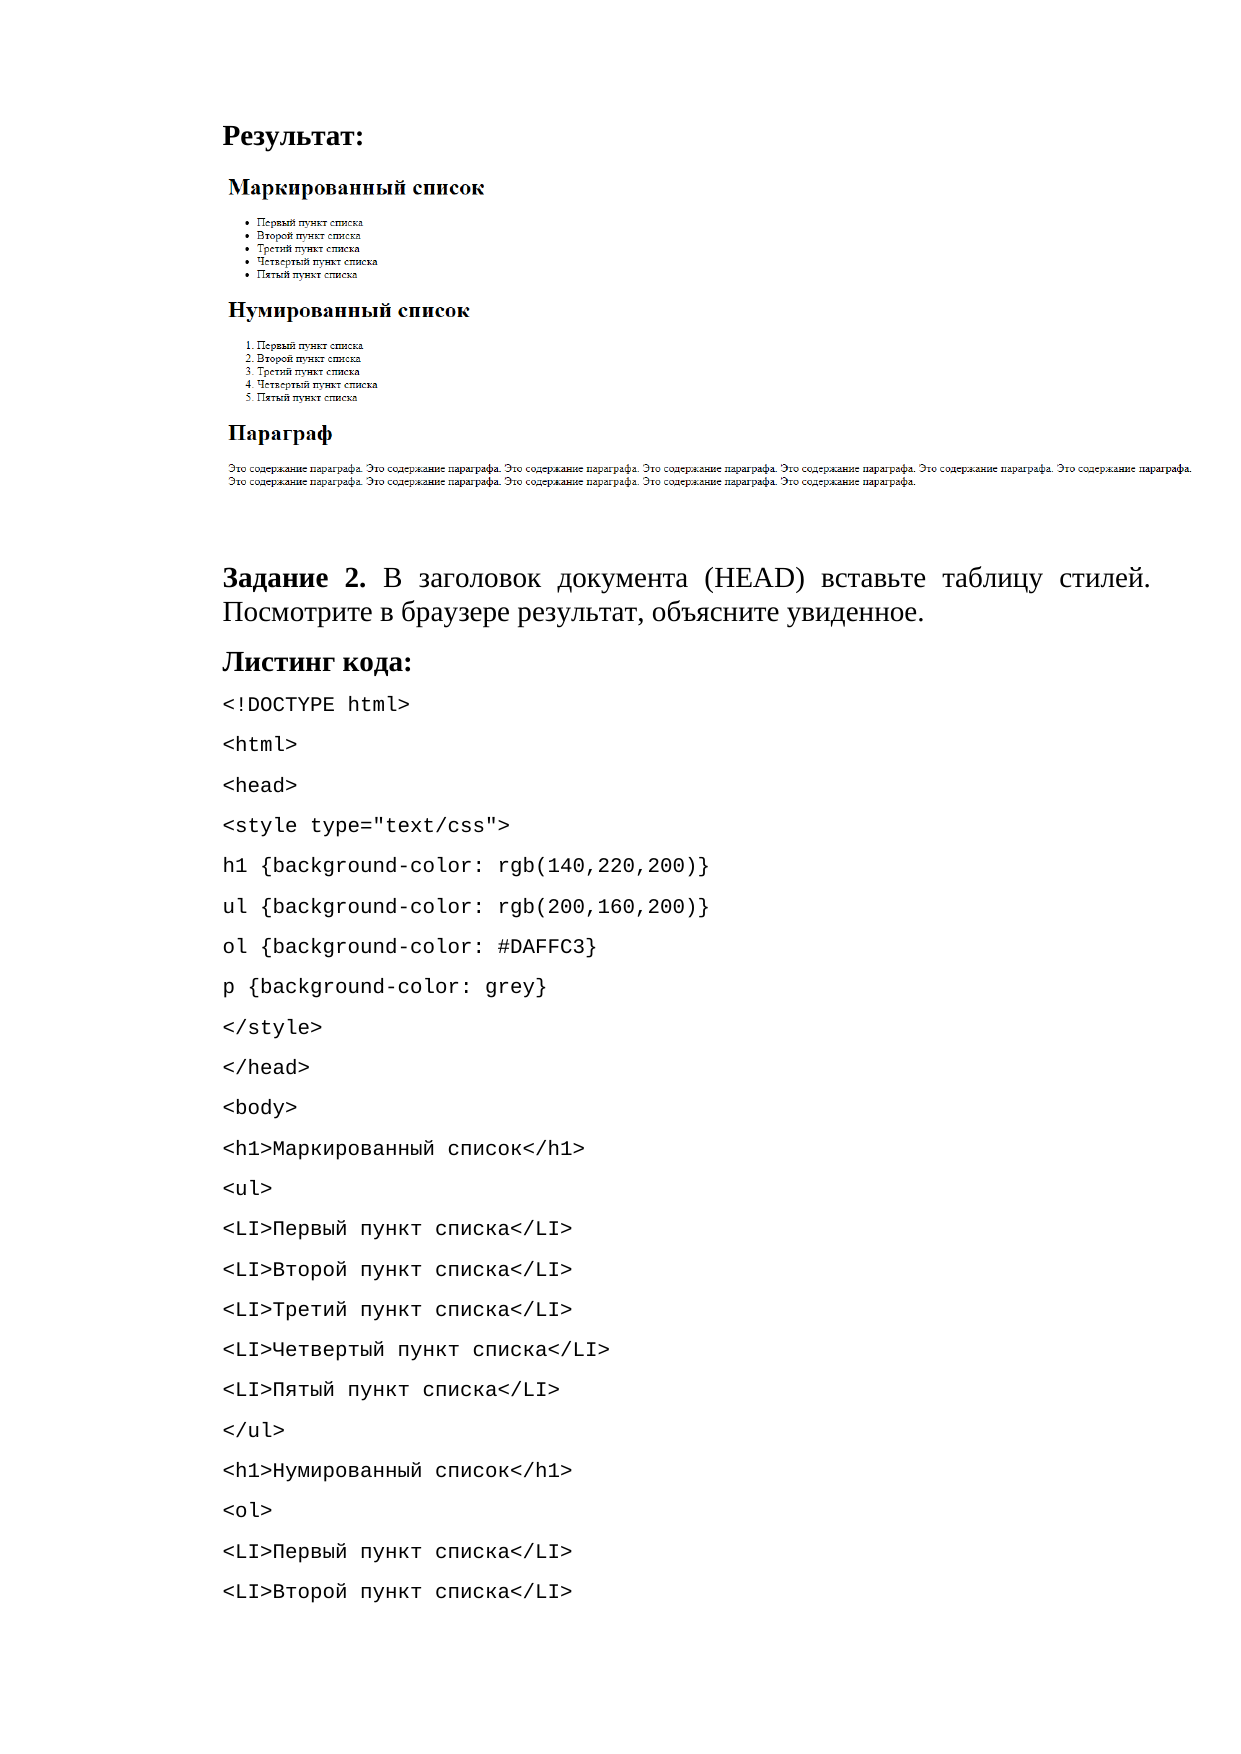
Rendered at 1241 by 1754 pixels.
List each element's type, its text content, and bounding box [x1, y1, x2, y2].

text <head> [222, 775, 1152, 798]
text Результат: [222, 118, 1152, 152]
text </ul> [222, 1420, 1152, 1443]
text ol {background-color: #DAFFC3} [222, 936, 1152, 960]
text h1 {background-color: rgb(140,220,200)} [222, 855, 1152, 879]
text <!DOCTYPE html> [222, 694, 1152, 718]
text <LI>Четвертый пункт списка</LI> [222, 1339, 1152, 1363]
text <body> [222, 1097, 1152, 1121]
text <LI>Первый пункт списка</LI> [222, 1541, 1152, 1564]
text <h1>Маркированный список</h1> [222, 1138, 1152, 1161]
text <LI>Пятый пункт списка</LI> [222, 1379, 1152, 1403]
text <h1>Нумированный список</h1> [222, 1460, 1152, 1484]
text <html> [222, 734, 1152, 758]
text p {background-color: grey} [222, 976, 1152, 1000]
text <LI>Второй пункт списка</LI> [222, 1581, 1152, 1605]
text <style type="text/css"> [222, 815, 1152, 839]
text </head> [222, 1057, 1152, 1081]
text <LI>Второй пункт списка</LI> [222, 1258, 1152, 1282]
text Листинг кода: [222, 644, 1152, 677]
text Задание 2. В заголовок документа (HEAD) вставьте таблицу стилей. Посмотрите в браузере результат, объясните увиденное. [222, 560, 1152, 627]
text </style> [222, 1017, 1152, 1040]
text <LI>Третий пункт списка</LI> [222, 1299, 1152, 1322]
picture [222, 168, 1197, 494]
text <ul> [222, 1178, 1152, 1202]
text <LI>Первый пункт списка</LI> [222, 1218, 1152, 1242]
text ul {background-color: rgb(200,160,200)} [222, 896, 1152, 919]
text <ol> [222, 1500, 1152, 1524]
